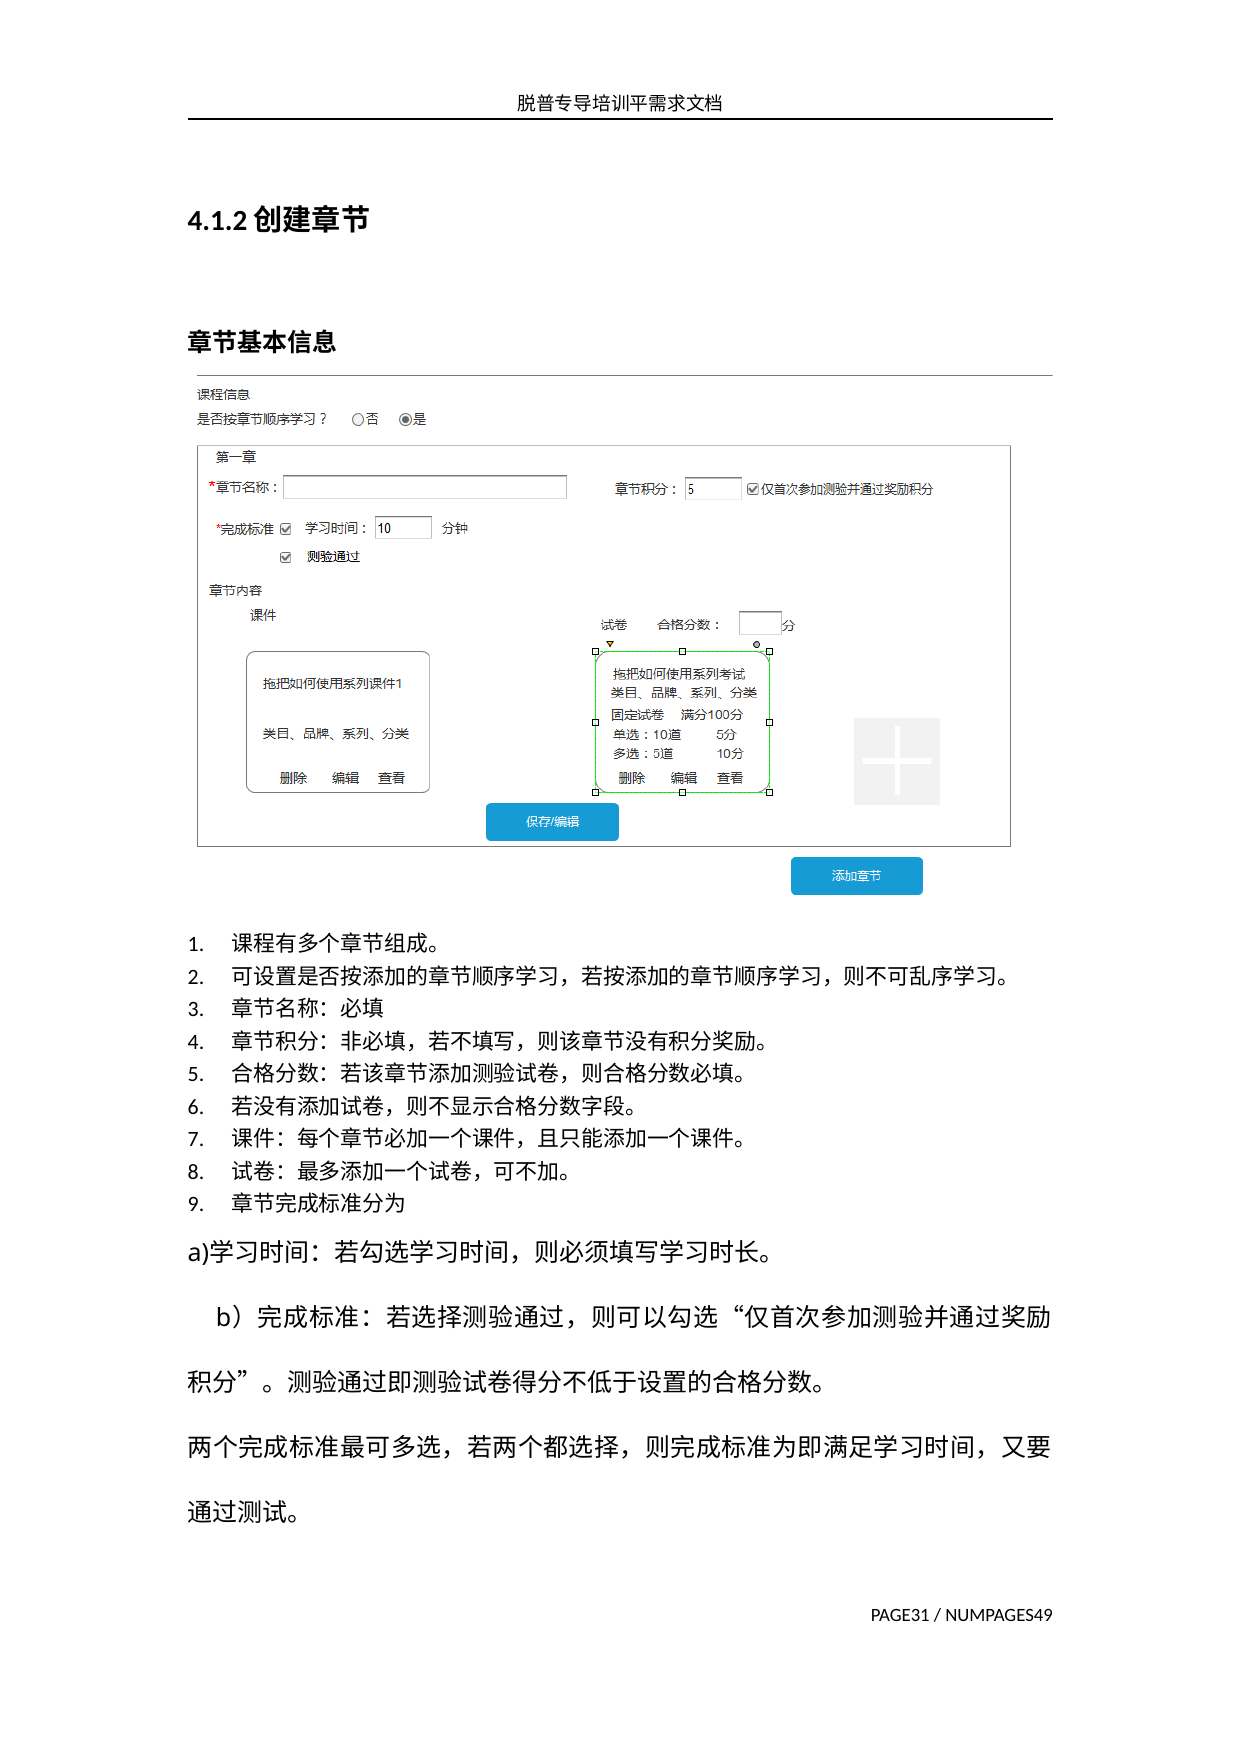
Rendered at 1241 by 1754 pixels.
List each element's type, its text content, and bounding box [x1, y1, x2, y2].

list 课程有多个章节组成。 [187, 926, 1053, 958]
list 章节完成标准分为 [187, 1186, 1053, 1218]
text b）完成标准：若选择测验通过，则可以勾选“仅首次参加测验并通过奖励积分”。测验通过即测验试卷得分不低于设置的合格分数。 [187, 1283, 1053, 1413]
list 可设置是否按添加的章节顺序学习，若按添加的章节顺序学习，则不可乱序学习。 [187, 958, 1053, 991]
subtitle 4.1.2创建章节 [187, 186, 1053, 251]
text 章节基本信息 [187, 308, 1053, 373]
list 试卷：最多添加一个试卷，可不加。 [187, 1153, 1053, 1186]
text a)学习时间：若勾选学习时间，则必须填写学习时长。 [187, 1218, 1053, 1283]
picture [187, 373, 1053, 896]
text 两个完成标准最可多选，若两个都选择，则完成标准为即满足学习时间，又要通过测试。 [187, 1413, 1053, 1543]
list 章节名称：必填 [187, 991, 1053, 1023]
list 章节积分：非必填，若不填写，则该章节没有积分奖励。 [187, 1023, 1053, 1056]
list 合格分数：若该章节添加测验试卷，则合格分数必填。 [187, 1056, 1053, 1088]
list 课件：每个章节必加一个课件，且只能添加一个课件。 [187, 1121, 1053, 1153]
list 若没有添加试卷，则不显示合格分数字段。 [187, 1088, 1053, 1121]
